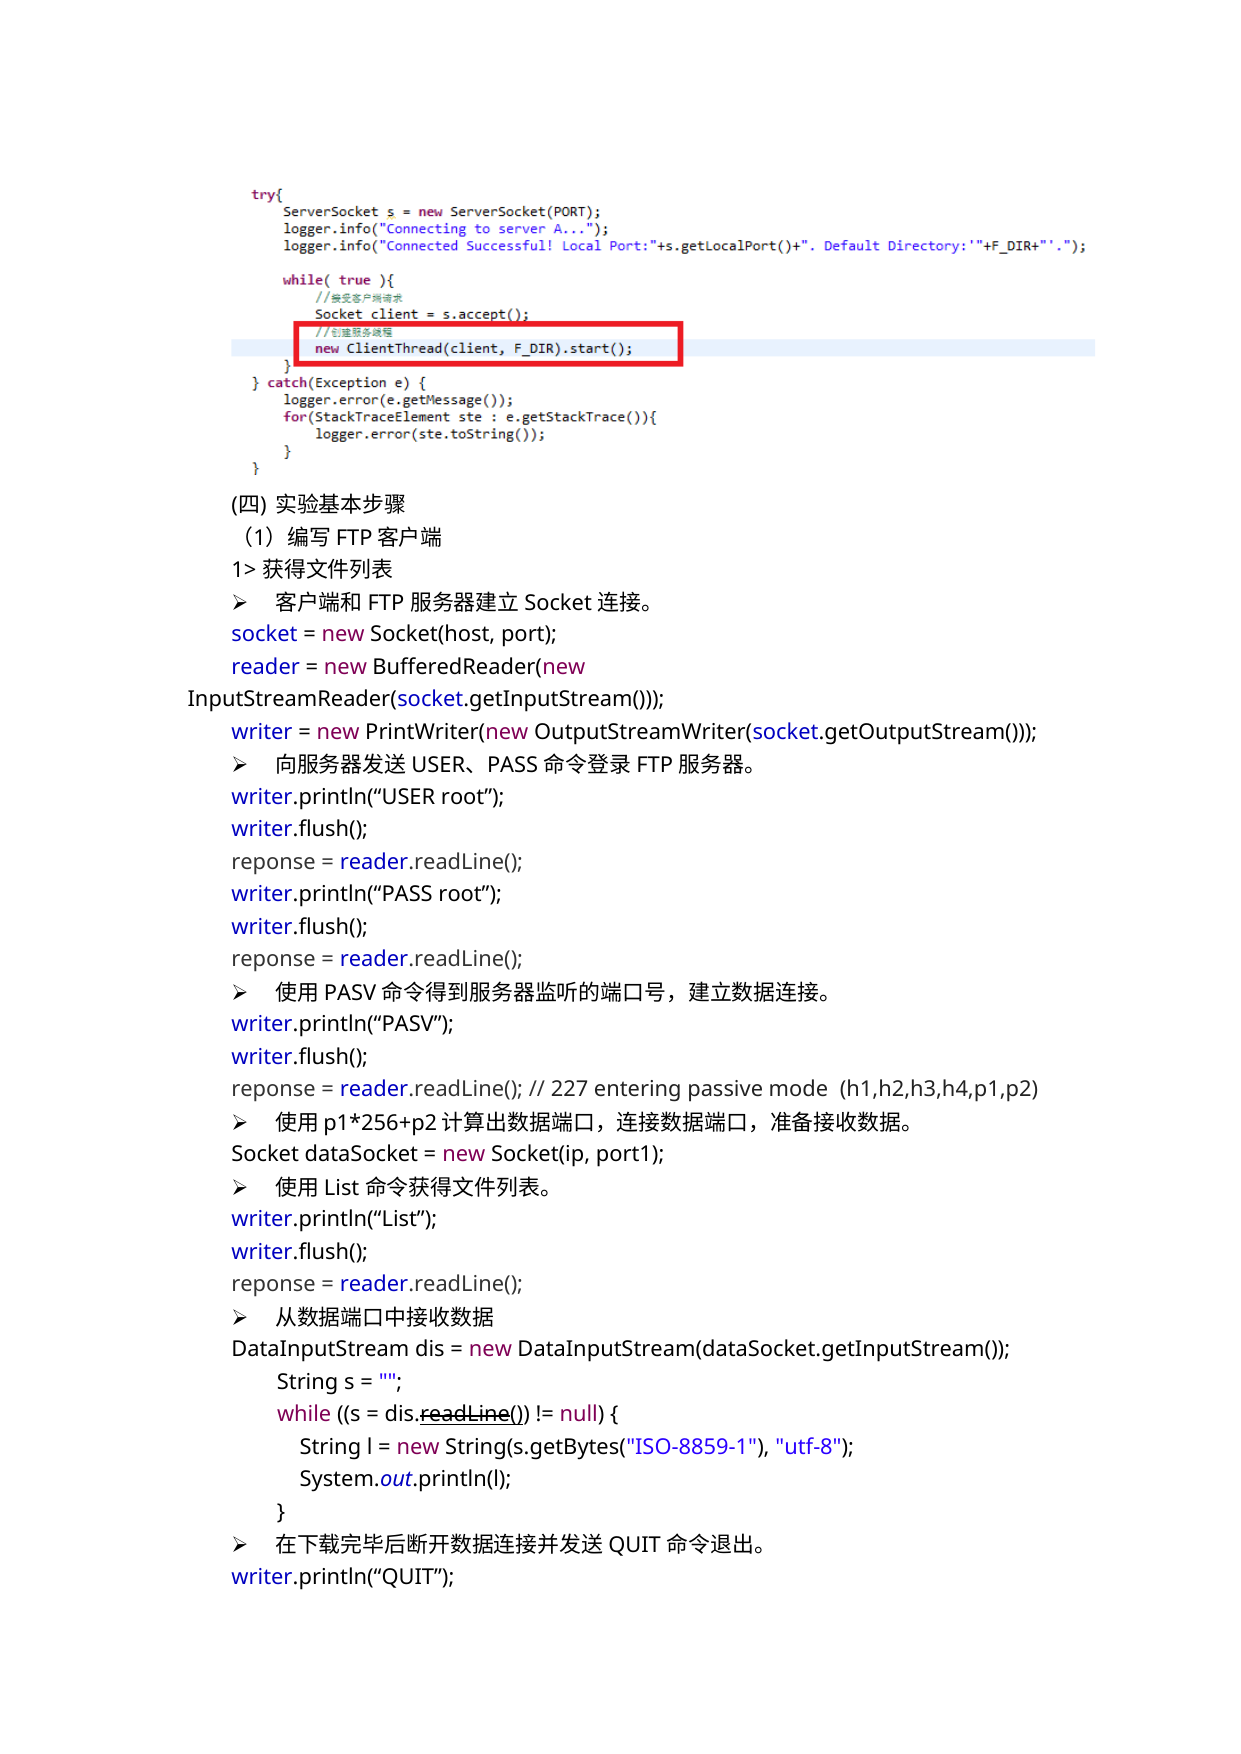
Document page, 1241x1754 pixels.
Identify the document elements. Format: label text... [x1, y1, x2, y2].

list 向服务器发送 USER、PASS 命令登录 FTP 服务器。 [231, 747, 1053, 779]
picture [231, 174, 1096, 475]
text DataInputStream dis = new DataInputStream(dataSocket.getInputStream()); [187, 1332, 1053, 1364]
text writer.println(“List”); [187, 1202, 1053, 1234]
list 客户端和 FTP 服务器建立 Socket 连接。 [231, 584, 1053, 617]
text writer.println(“PASV”); [187, 1007, 1053, 1039]
text writer.println(“PASS root”); [187, 877, 1053, 909]
list 使用p1*256+p2计算出数据端口，连接数据端口，准备接收数据。 [231, 1104, 1053, 1137]
text socket = new Socket(host, port); [187, 617, 1053, 649]
text reponse = reader.readLine(); [187, 1267, 1053, 1299]
list 从数据端口中接收数据 [231, 1299, 1053, 1332]
text reader = new BufferedReader(new InputStreamReader(socket.getInputStream())); [187, 649, 1053, 714]
text String l = new String(s.getBytes("ISO-8859-1"), "utf-8"); [187, 1429, 1053, 1462]
text writer.println(“QUIT”); [187, 1559, 1053, 1592]
text System.out.println(l); [187, 1462, 1053, 1494]
text writer.flush(); [187, 812, 1053, 844]
text writer.println(“USER root”); [187, 779, 1053, 812]
list 使用 PASV 命令得到服务器监听的端口号，建立数据连接。 [231, 974, 1053, 1007]
text writer.flush(); [187, 1039, 1053, 1072]
text writer = new PrintWriter(new OutputStreamWriter(socket.getOutputStream())); [187, 714, 1053, 747]
text reponse = reader.readLine(); [187, 844, 1053, 877]
text } [187, 1494, 1053, 1527]
list 使用 List 命令获得文件列表。 [231, 1169, 1053, 1202]
list 在下载完毕后断开数据连接并发送 QUIT 命令退出。 [231, 1527, 1053, 1559]
text while ((s = dis.readLine()) != null) { [187, 1397, 1053, 1429]
text writer.flush(); [187, 909, 1053, 942]
text String s = ""; [187, 1364, 1053, 1397]
list 1> 获得文件列表 [187, 552, 1053, 584]
list （1）编写FTP客户端 [187, 519, 1053, 552]
text reponse = reader.readLine(); [187, 942, 1053, 974]
text reponse = reader.readLine(); // 227 entering passive mode (h1,h2,h3,h4,p1,p2) [187, 1072, 1053, 1104]
text writer.flush(); [187, 1234, 1053, 1267]
list 实验基本步骤 [187, 487, 1053, 519]
text Socket dataSocket = new Socket(ip, port1); [187, 1137, 1053, 1169]
